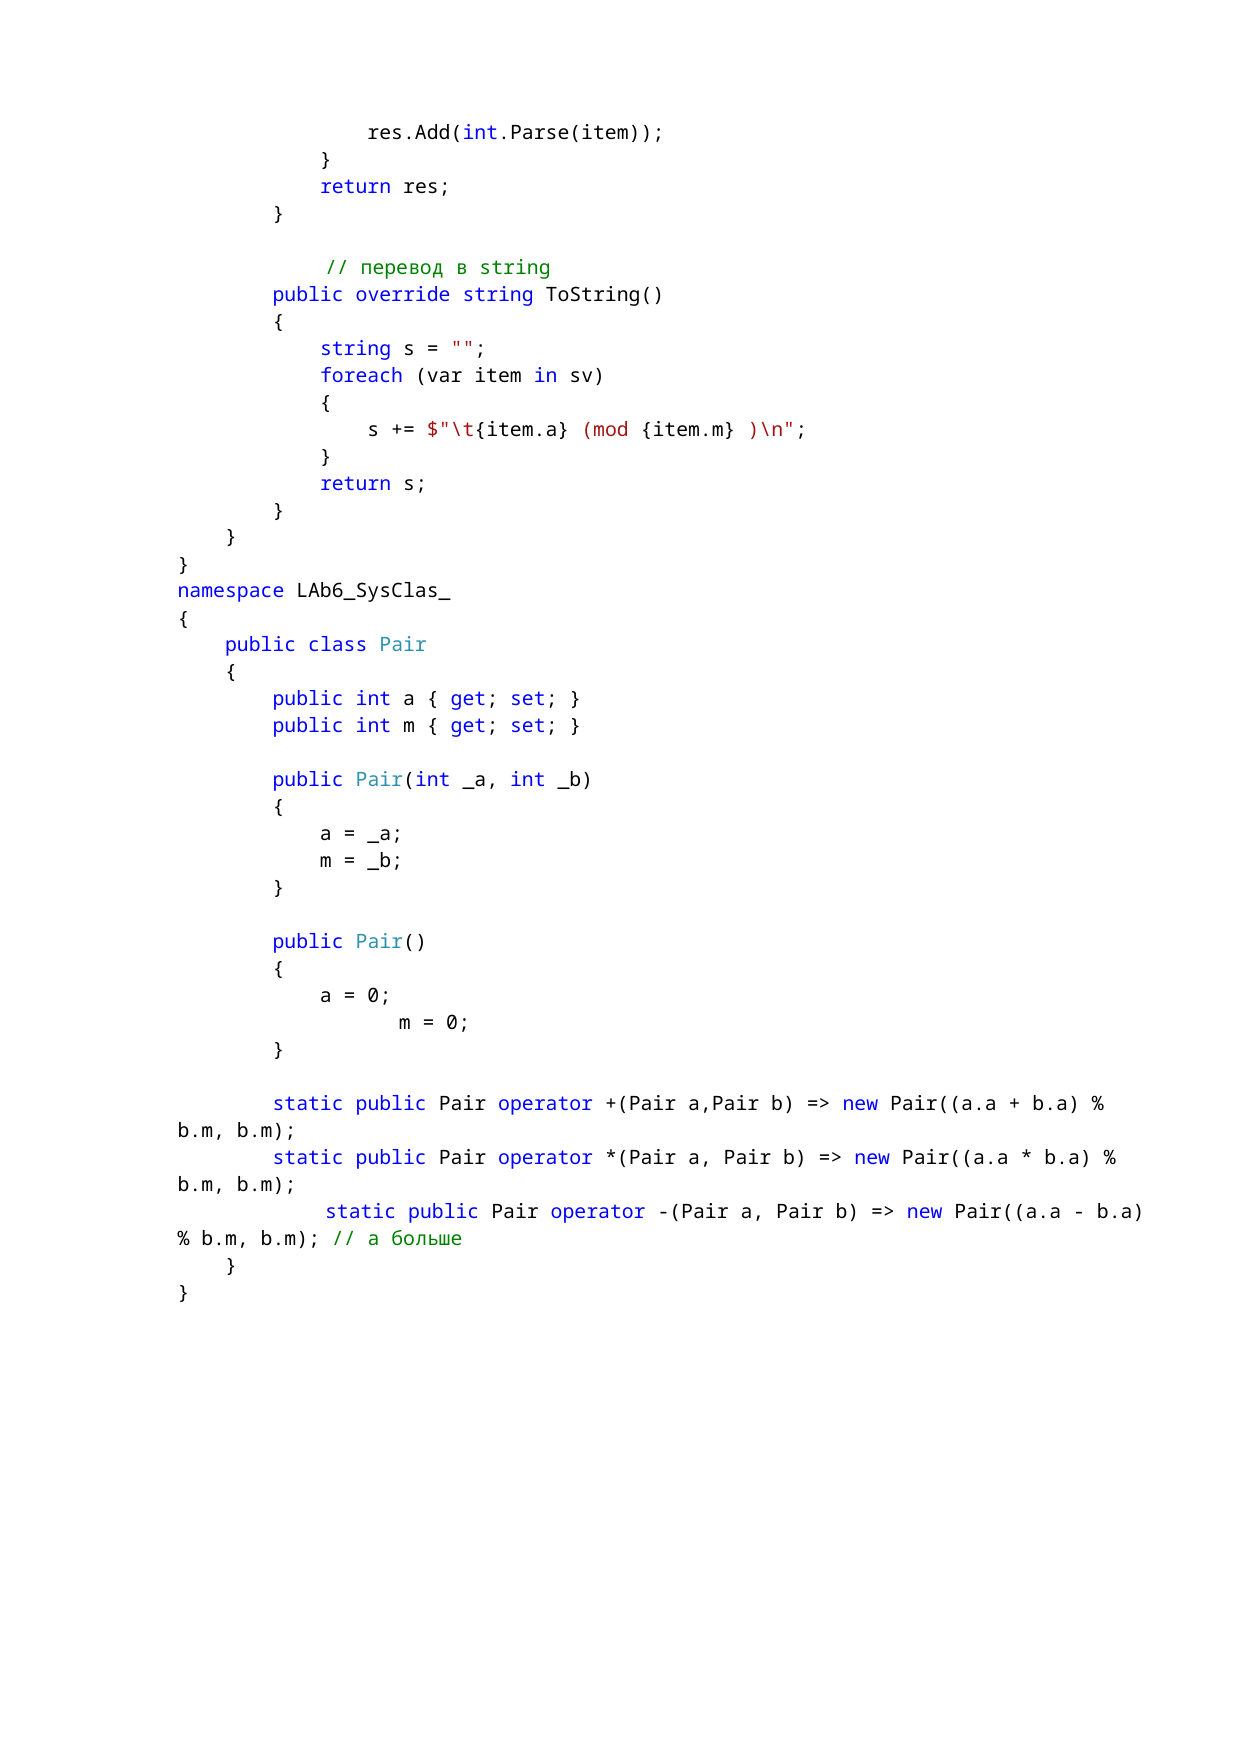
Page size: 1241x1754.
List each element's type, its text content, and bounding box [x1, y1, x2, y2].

text { [177, 793, 1152, 819]
text { [177, 604, 1152, 631]
text m = _b; [177, 847, 1152, 873]
text // перевод в string [177, 253, 1152, 280]
text static public Pair operator *(Pair a, Pair b) => new Pair((a.a * b.a) % b.m, b.m); [177, 1143, 1152, 1197]
text public override string ToString() [177, 280, 1152, 307]
text } [177, 145, 1152, 172]
text string s = ""; [177, 334, 1152, 361]
text { [177, 307, 1152, 334]
text } [177, 199, 1152, 226]
text } [177, 873, 1152, 901]
text } [177, 1251, 1152, 1278]
text } [177, 442, 1152, 469]
text public int m { get; set; } [177, 712, 1152, 739]
text { [177, 954, 1152, 981]
text } [177, 523, 1152, 550]
text s += $"\t{item.a} (mod {item.m} )\n"; [177, 415, 1152, 442]
text } [177, 1035, 1152, 1062]
text public class Pair [177, 631, 1152, 658]
text namespace LAb6_SysClas_ [177, 577, 1152, 604]
text a = _a; [177, 819, 1152, 847]
text return res; [177, 172, 1152, 199]
text a = 0; [177, 981, 1152, 1008]
text foreach (var item in sv) [177, 361, 1152, 388]
text return s; [177, 469, 1152, 496]
text } [177, 1278, 1152, 1305]
text static public Pair operator +(Pair a,Pair b) => new Pair((a.a + b.a) % b.m, b.m); [177, 1089, 1152, 1143]
text { [177, 388, 1152, 415]
text } [177, 550, 1152, 577]
text public int a { get; set; } [177, 685, 1152, 712]
text } [177, 496, 1152, 523]
text m = 0; [177, 1008, 1152, 1035]
text static public Pair operator -(Pair a, Pair b) => new Pair((a.a - b.a) % b.m, b.m); // a больше [177, 1197, 1152, 1251]
text public Pair(int _a, int _b) [177, 766, 1152, 793]
text { [177, 658, 1152, 685]
text public Pair() [177, 927, 1152, 954]
text res.Add(int.Parse(item)); [177, 118, 1152, 145]
